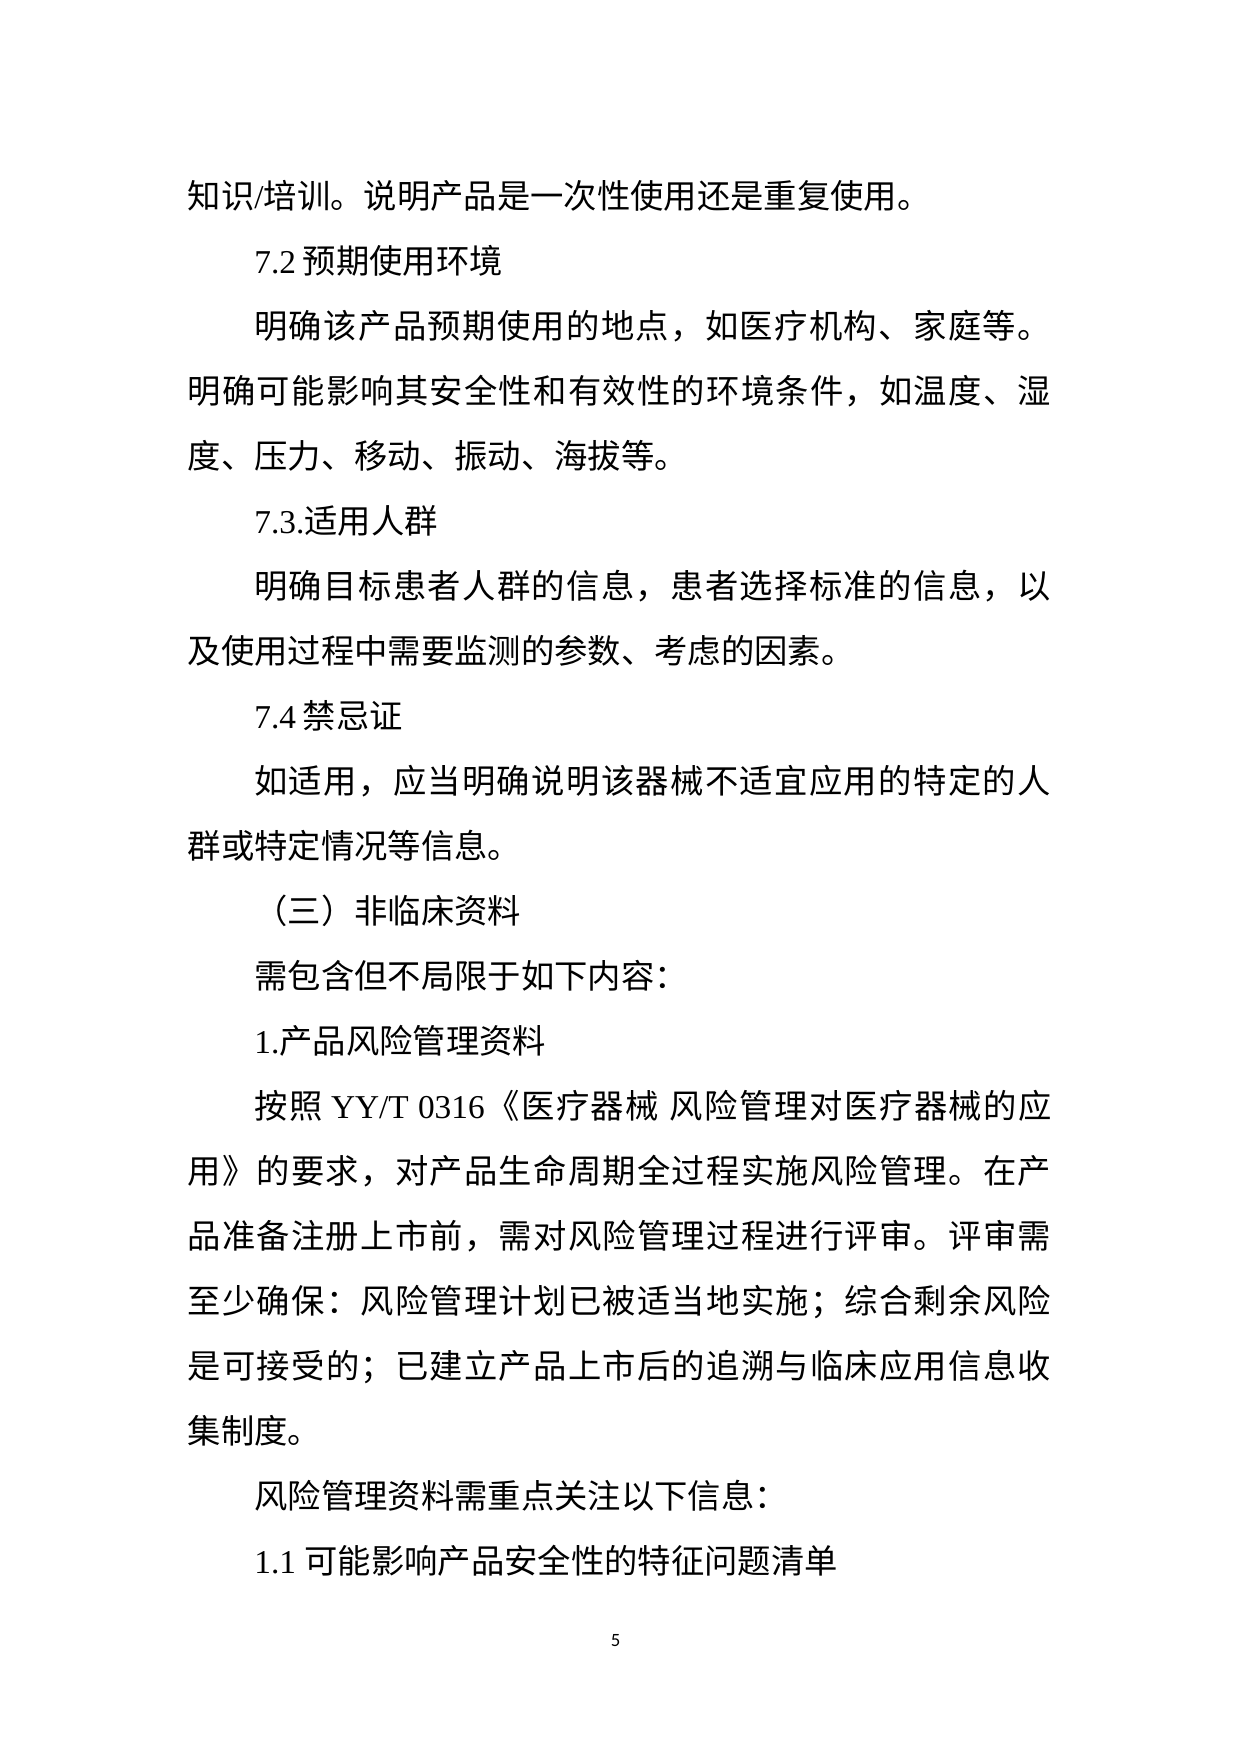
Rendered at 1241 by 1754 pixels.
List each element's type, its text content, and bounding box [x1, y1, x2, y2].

text 按照YY/T 0316《医疗器械 风险管理对医疗器械的应用》的要求，对产品生命周期全过程实施风险管理。在产品准备注册上市前，需对风险管理过程进行评审。评审需至少确保：风险管理计划已被适当地实施；综合剩余风险是可接受的；已建立产品上市后的追溯与临床应用信息收集制度。 [187, 1072, 1053, 1462]
text （三）非临床资料 [187, 877, 1053, 942]
text 需包含但不局限于如下内容： [187, 942, 1053, 1007]
text 如适用，应当明确说明该器械不适宜应用的特定的人群或特定情况等信息。 [187, 747, 1053, 877]
text 风险管理资料需重点关注以下信息： [187, 1462, 1053, 1527]
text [187, 162, 1053, 227]
text 7.4禁忌证 [187, 682, 1053, 747]
text 明确目标患者人群的信息，患者选择标准的信息，以及使用过程中需要监测的参数、考虑的因素。 [187, 552, 1053, 682]
text 7.2预期使用环境 [187, 227, 1053, 292]
text 明确该产品预期使用的地点，如医疗机构、家庭等。明确可能影响其安全性和有效性的环境条件，如温度、湿度、压力、移动、振动、海拔等。 [187, 292, 1053, 487]
text 7.3.适用人群 [187, 487, 1053, 552]
text 1.1 可能影响产品安全性的特征问题清单 [187, 1527, 1053, 1592]
text 1.产品风险管理资料 [187, 1007, 1053, 1072]
